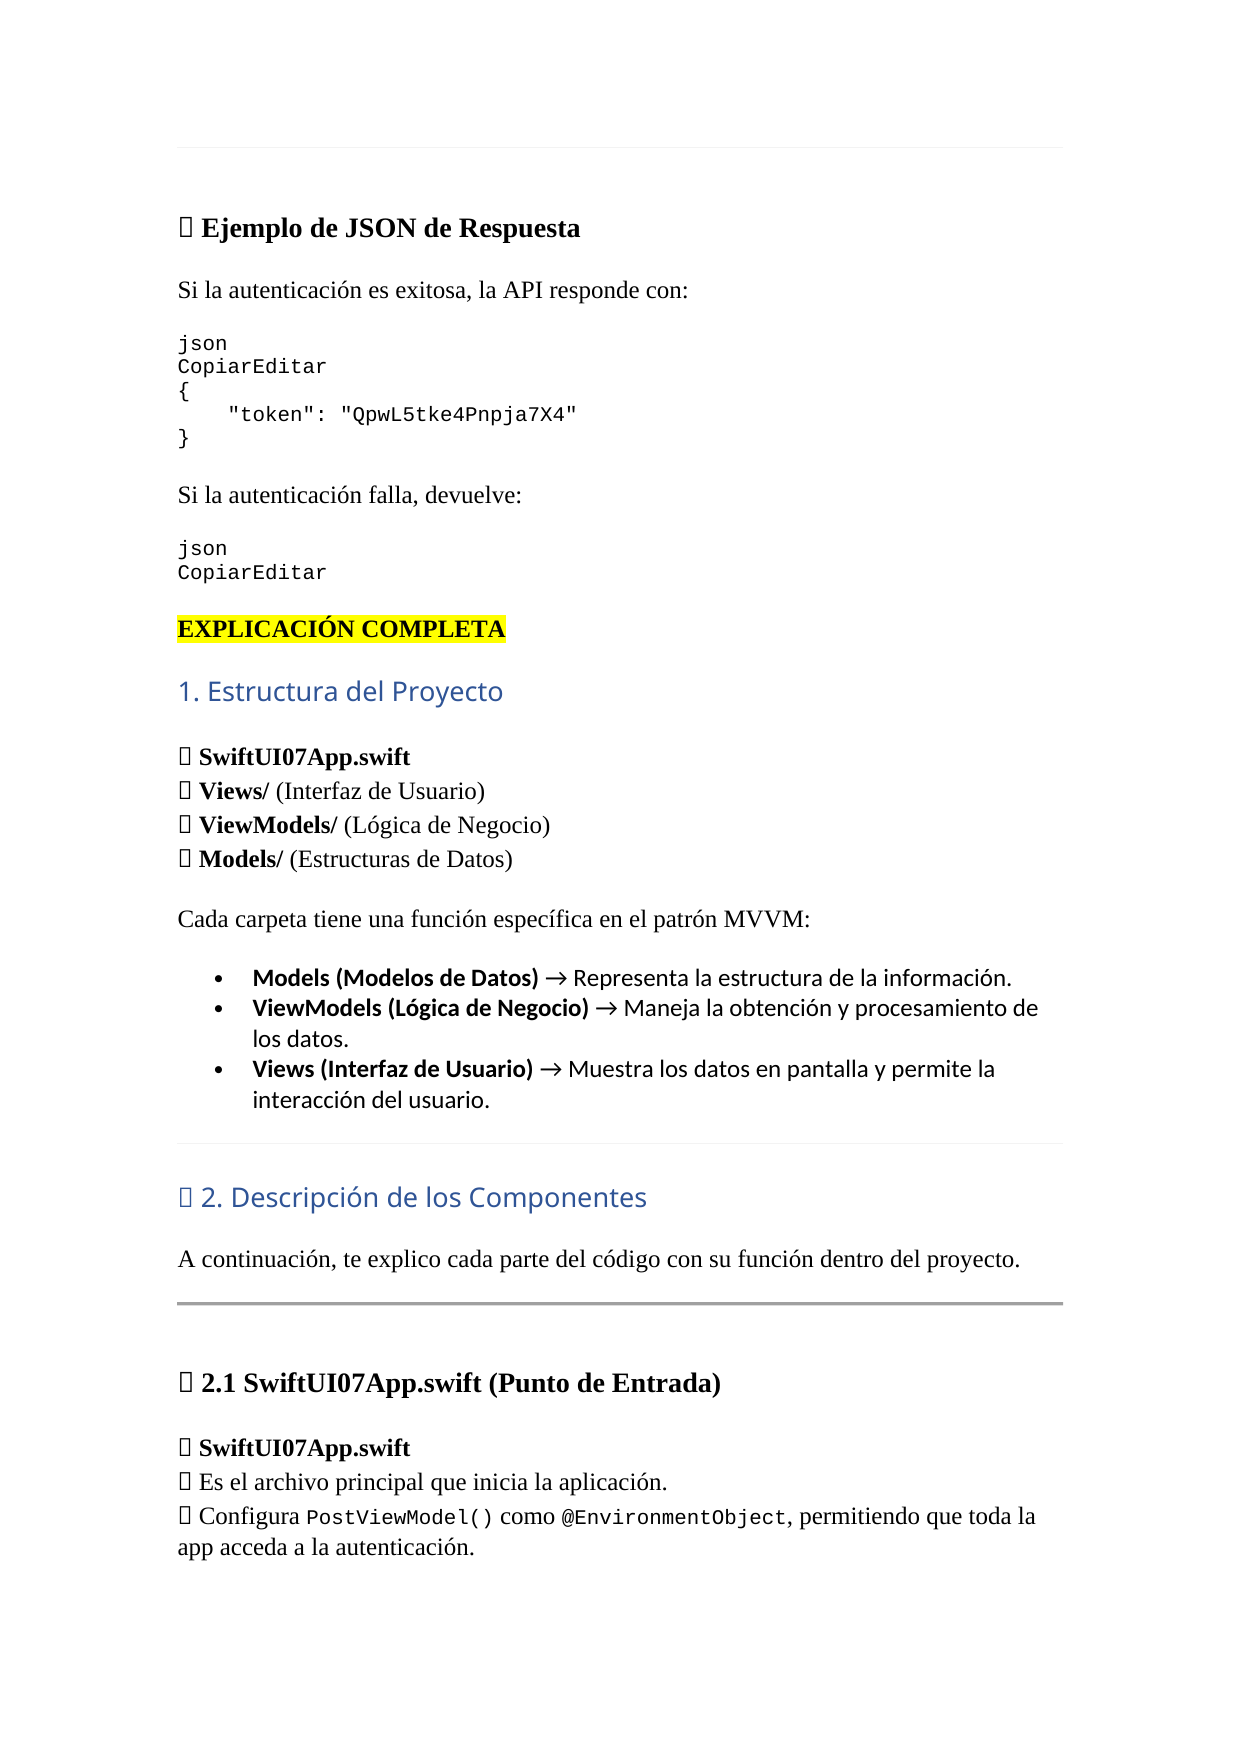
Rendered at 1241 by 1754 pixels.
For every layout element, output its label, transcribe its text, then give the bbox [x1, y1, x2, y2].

subtitle 📌 2.1 SwiftUI07App.swift (Punto de Entrada) [177, 1362, 1063, 1400]
text EXPLICACIÓN COMPLETA [177, 614, 1063, 643]
text CopiarEditar [177, 562, 1063, 585]
list Views (Interfaz de Usuario) → Muestra los datos en pantalla y permite la interacción del usuario. [215, 1053, 1063, 1114]
list ViewModels (Lógica de Negocio) → Maneja la obtención y procesamiento de los datos. [215, 992, 1063, 1053]
text 📂 SwiftUI07App.swift 🔹 Es el archivo principal que inicia la aplicación. 🔹 Configura PostViewModel() como @EnvironmentObject, permitiendo que toda la app acceda a la autenticación. [177, 1429, 1063, 1560]
text A continuación, te explico cada parte del código con su función dentro del proyecto. [177, 1244, 1063, 1273]
list Models (Modelos de Datos) → Representa la estructura de la información. [215, 962, 1063, 992]
text { [177, 380, 1063, 404]
text Si la autenticación es exitosa, la API responde con: [177, 275, 1063, 303]
text Si la autenticación falla, devuelve: [177, 480, 1063, 509]
text } [177, 427, 1063, 451]
text 📌 Ejemplo de JSON de Respuesta [177, 207, 1063, 246]
subtitle 1. Estructura del Proyecto [177, 672, 1063, 709]
text "token": "QpwL5tke4Pnpja7X4" [177, 404, 1063, 427]
subtitle 🔹 2. Descripción de los Componentes [177, 1178, 1063, 1215]
text json [177, 538, 1063, 562]
text 📂 SwiftUI07App.swift 📂 Views/ (Interfaz de Usuario) 📂 ViewModels/ (Lógica de Negocio) 📂 Models/ (Estructuras de Datos) [177, 738, 1063, 875]
text Cada carpeta tiene una función específica en el patrón MVVM: [177, 904, 1063, 933]
text json [177, 333, 1063, 356]
text CopiarEditar [177, 356, 1063, 380]
